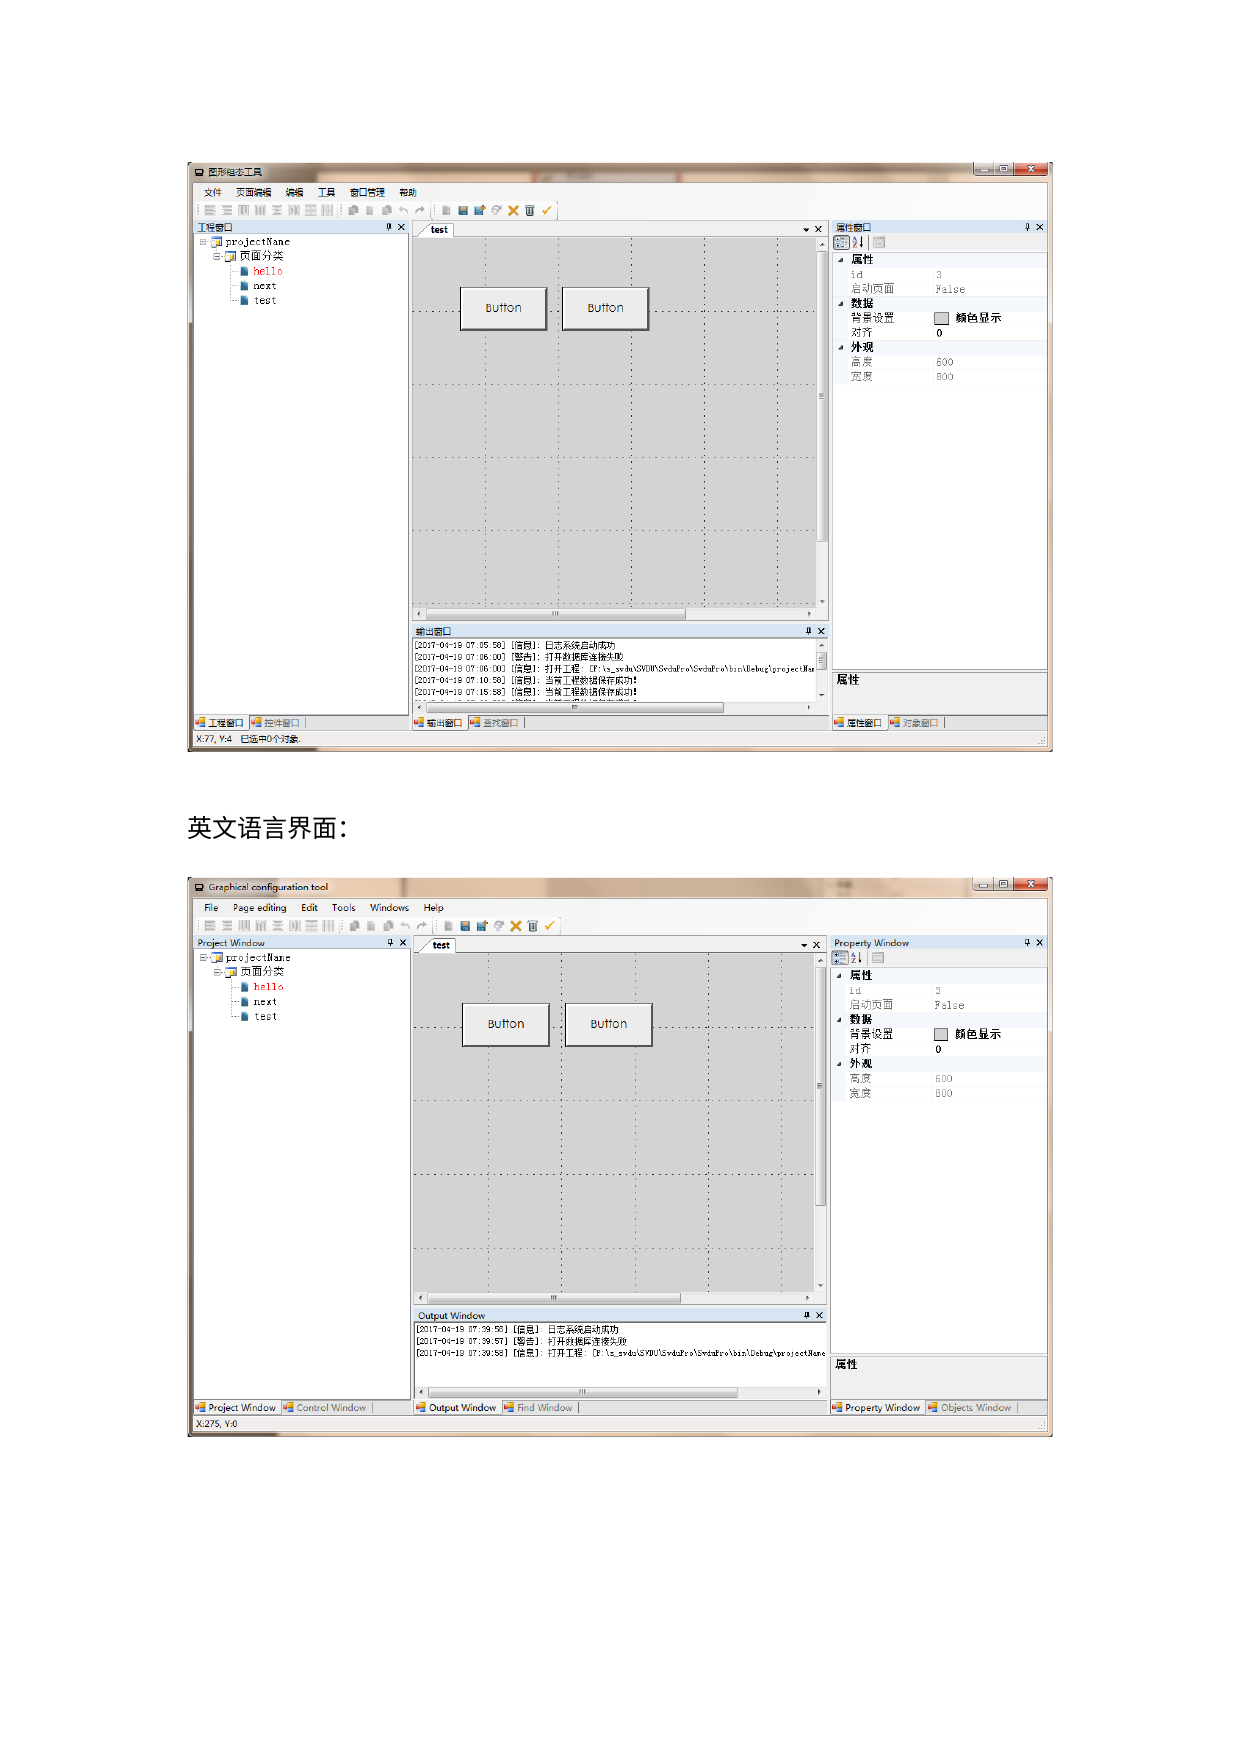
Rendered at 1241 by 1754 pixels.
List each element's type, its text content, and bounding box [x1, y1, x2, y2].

picture [187, 877, 1053, 1437]
picture [187, 162, 1053, 752]
text 英文语言界面： [187, 794, 1053, 859]
